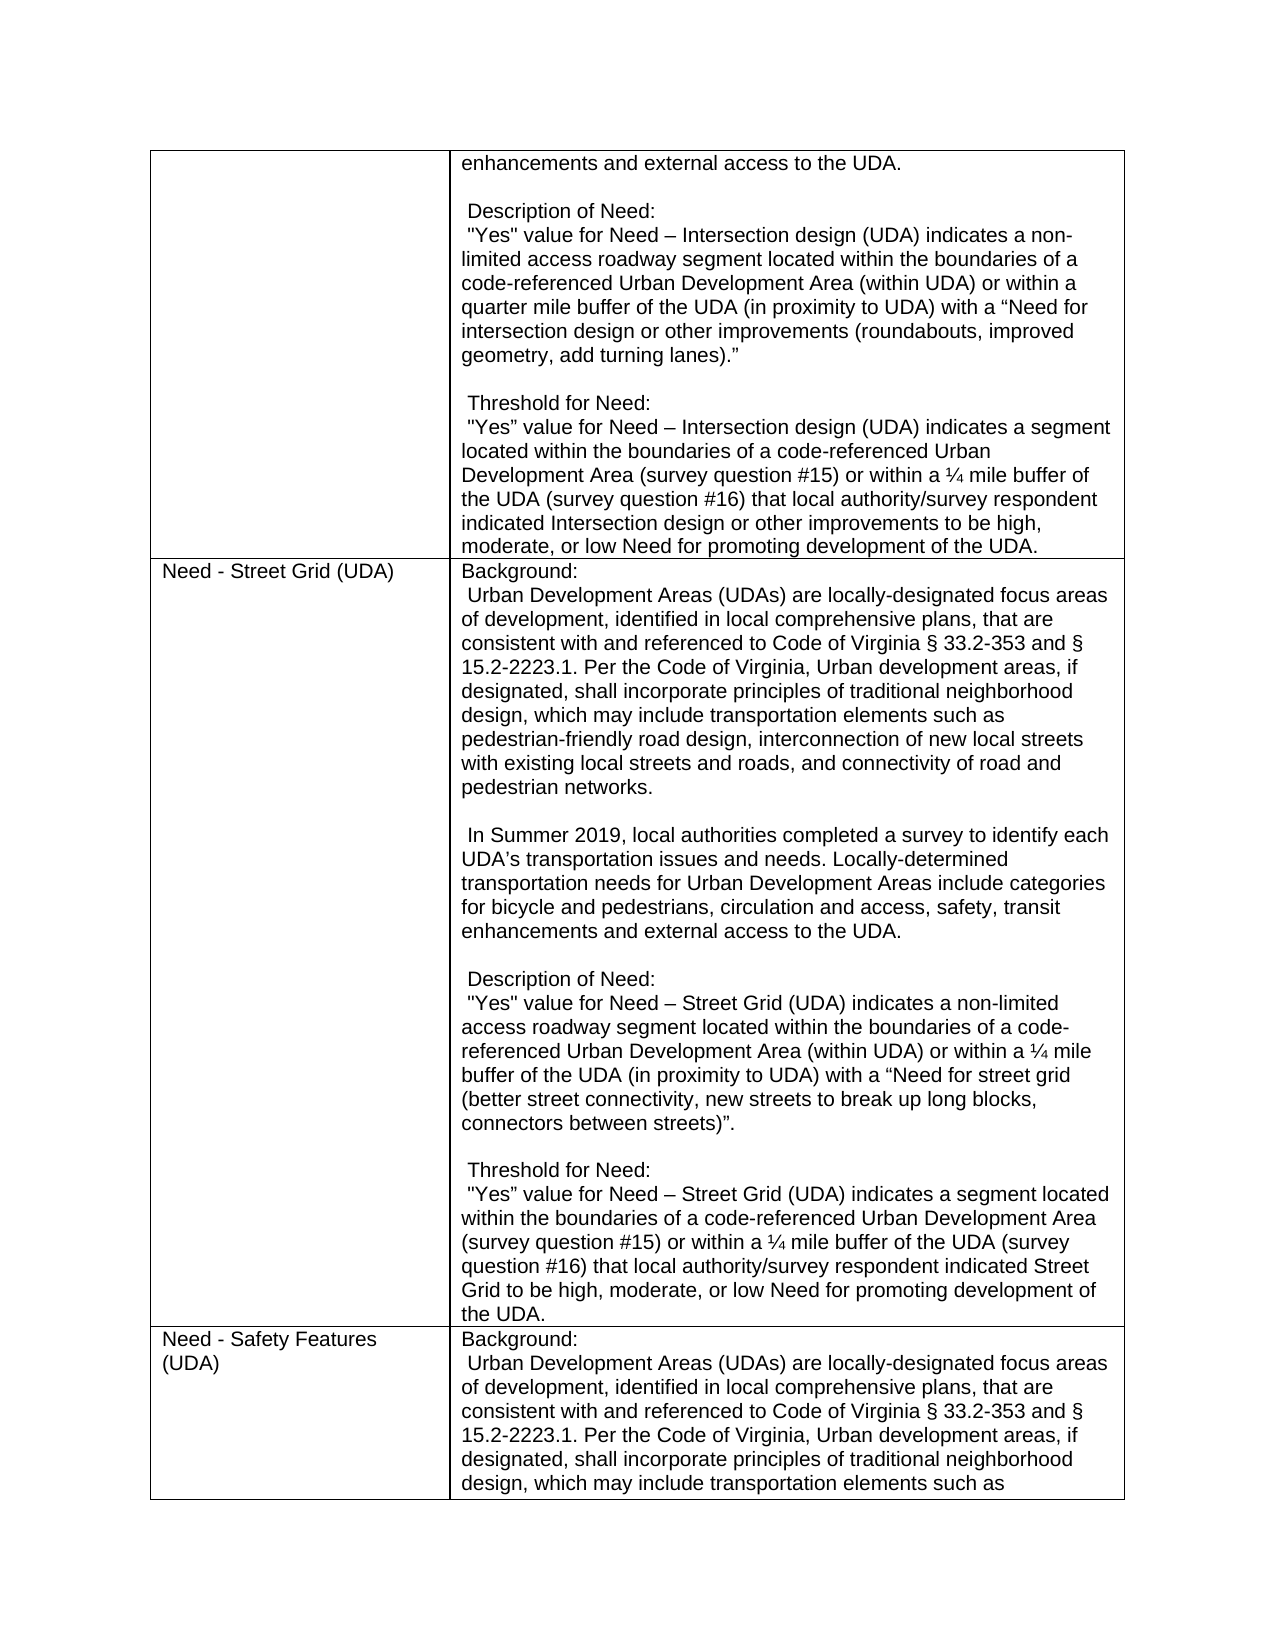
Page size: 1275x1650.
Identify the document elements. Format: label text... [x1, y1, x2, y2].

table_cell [451, 151, 1124, 558]
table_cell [151, 151, 449, 558]
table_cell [451, 1327, 1124, 1499]
table_cell Background: Urban Development Areas (UDAs) are locally-designated focus areas of development, identified in local comprehensive plans, that are consistent with and referenced to Code of Virginia § 33.2-353 and § 15.2-2223.1. Per the Code of Virginia, Urban development areas, if designated, shall incorporate principles of traditional neighborhood design, which may include transportation elements such as pedestrian-friendly road design, interconnection of new local streets with existing local streets and roads, and connectivity of road and pedestrian networks. In Summer 2019, local authorities completed a survey to identify each UDA’s transportation issues and needs. Locally-determined transportation needs for Urban Development Areas include categories for bicycle and pedestrians, circulation and access, safety, transit enhancements and external access to the UDA. Description of Need: "Yes" value for Need – Street Grid (UDA) indicates a non-limited access roadway segment located within the boundaries of a code-referenced Urban Development Area (within UDA) or within a ¼ mile buffer of the UDA (in proximity to UDA) with a “Need for street grid (better street connectivity, new streets to break up long blocks, connectors between streets)”. Threshold for Need: "Yes” value for Need – Street Grid (UDA) indicates a segment located within the boundaries of a code-referenced Urban Development Area (survey question #15) or within a ¼ mile buffer of the UDA (survey question #16) that local authority/survey respondent indicated Street Grid to be high, moderate, or low Need for promoting development of the UDA. [451, 559, 1124, 1326]
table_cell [151, 1327, 449, 1499]
table_cell Need - Street Grid (UDA) [151, 559, 449, 1326]
